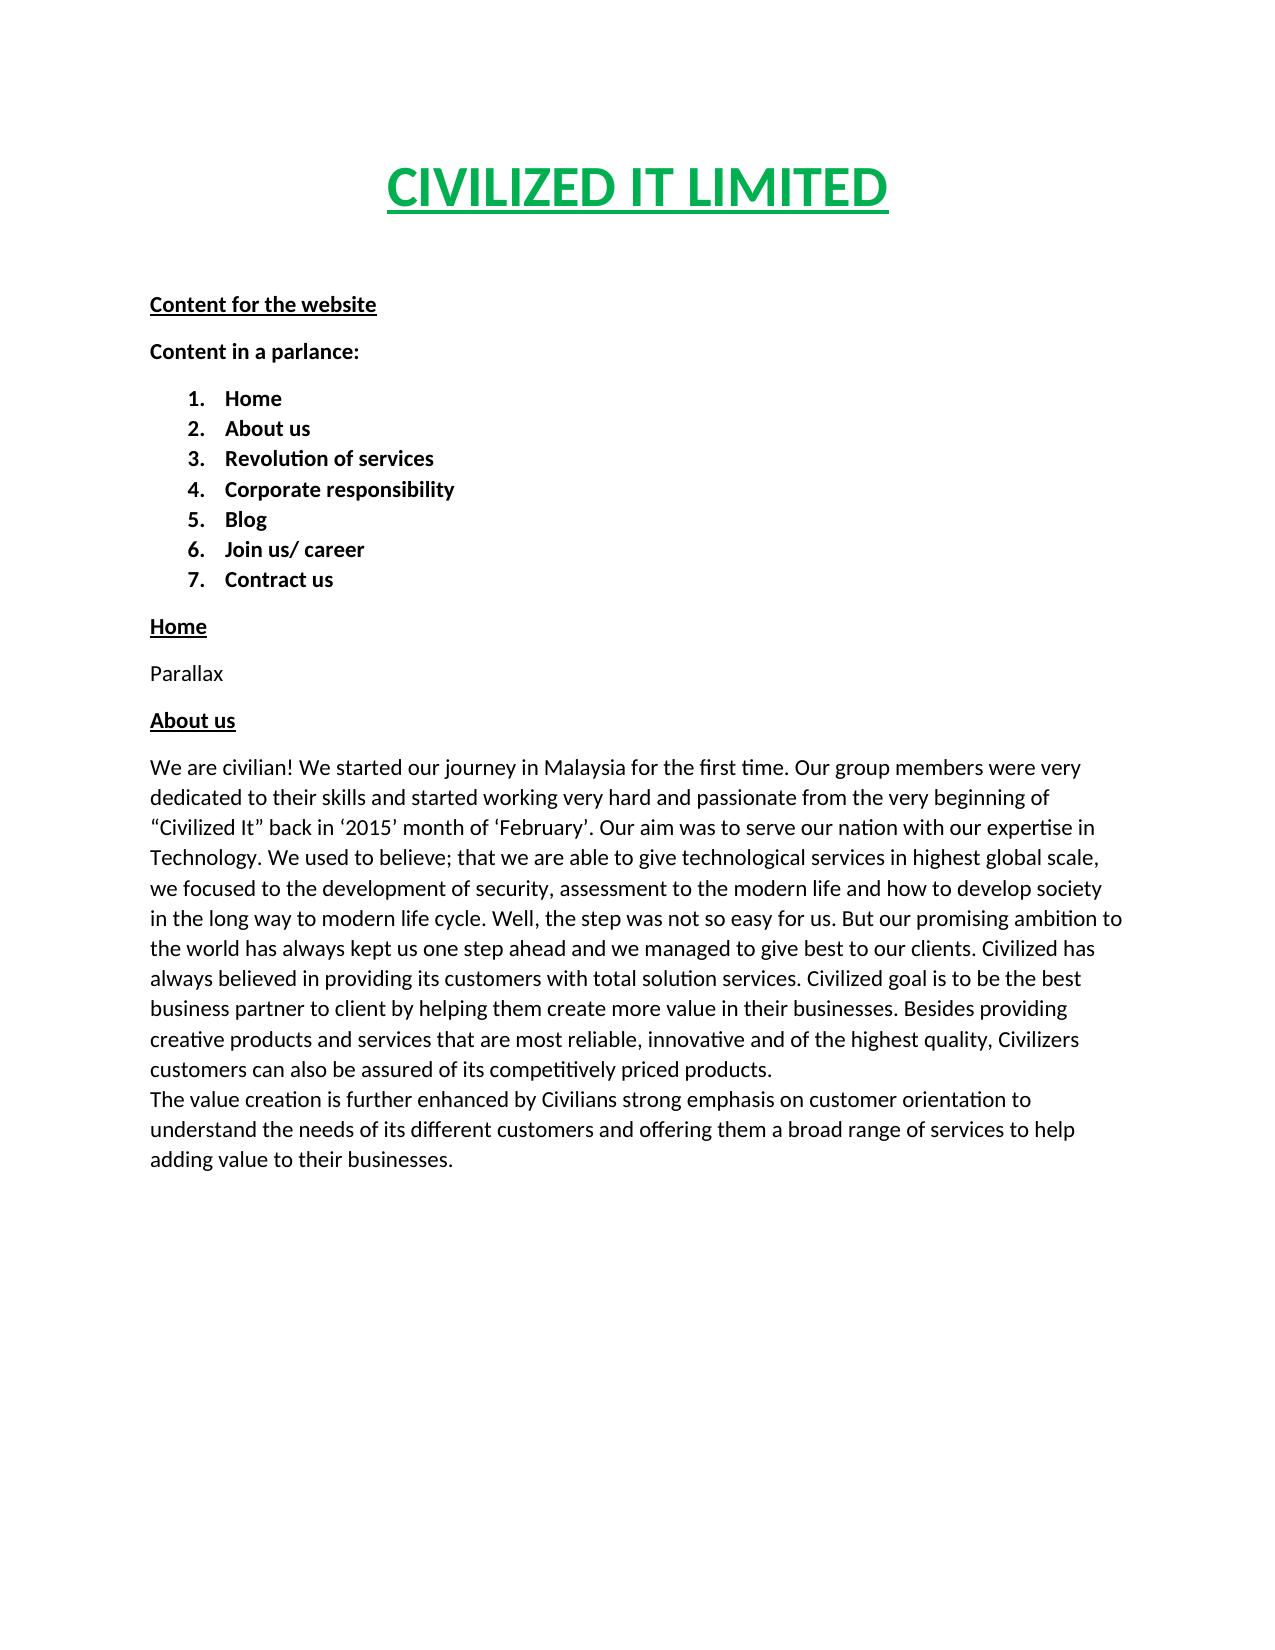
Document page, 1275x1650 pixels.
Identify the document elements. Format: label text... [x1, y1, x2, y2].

list Corporate responsibility [187, 475, 1125, 503]
text Parallax [150, 659, 1125, 687]
text Content in a parlance: [150, 337, 1125, 365]
list Contract us [187, 565, 1125, 593]
list Join us/ career [187, 535, 1125, 563]
text We are civilian! We started our journey in Malaysia for the first time. Our group members were very dedicated to their skills and started working very hard and passionate from the very beginning of “Civilized It” back in ‘2015’ month of ‘February’. Our aim was to serve our nation with our expertise in Technology. We used to believe; that we are able to give technological services in highest global scale, we focused to the development of security, assessment to the modern life and how to develop society in the long way to modern life cycle. Well, the step was not so easy for us. But our promising ambition to the world has always kept us one step ahead and we managed to give best to our clients. Civilized has always believed in providing its customers with total solution services. Civilized goal is to be the best business partner to client by helping them create more value in their businesses. Besides providing creative products and services that are most reliable, innovative and of the highest quality, Civilizers customers can also be assured of its competitively priced products. The value creation is further enhanced by Civilians strong emphasis on customer orientation to understand the needs of its different customers and offering them a broad range of services to help adding value to their businesses. [150, 753, 1125, 1174]
list Revolution of services [187, 444, 1125, 473]
text About us [150, 706, 1125, 734]
text CIVILIZED IT LIMITED [150, 150, 1125, 221]
list Home [187, 384, 1125, 412]
list Blog [187, 505, 1125, 533]
text Content for the website [150, 290, 1125, 318]
list About us [187, 414, 1125, 442]
text Home [150, 612, 1125, 640]
